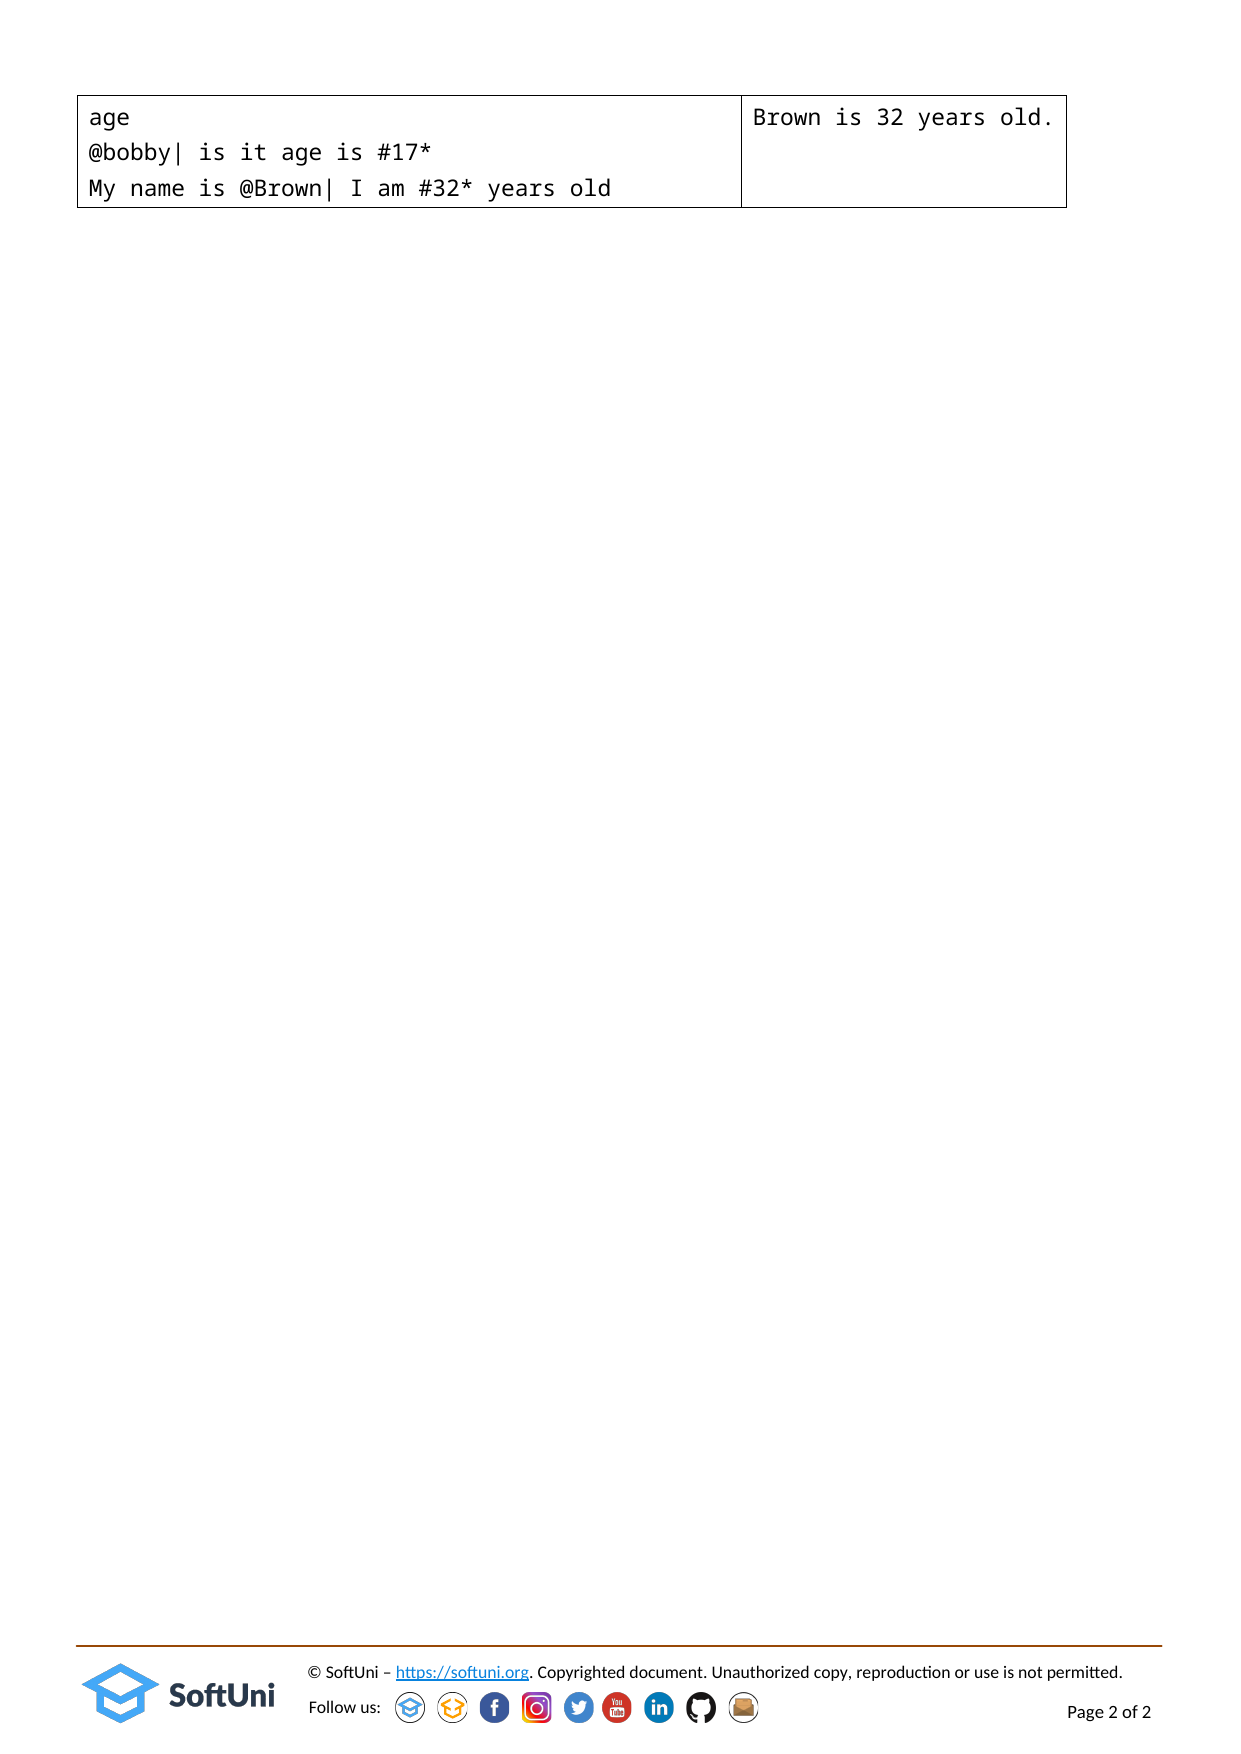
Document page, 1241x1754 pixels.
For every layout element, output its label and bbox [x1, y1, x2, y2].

picture [479, 1692, 510, 1723]
table_cell [78, 96, 741, 207]
picture [564, 1692, 594, 1723]
picture [75, 1658, 281, 1729]
picture [644, 1714, 653, 1723]
picture [602, 1692, 632, 1723]
table_cell [742, 96, 1066, 207]
picture [644, 1692, 653, 1701]
picture [728, 1692, 759, 1723]
picture [665, 1692, 674, 1701]
picture [395, 1692, 425, 1723]
picture [665, 1714, 674, 1723]
picture [437, 1692, 468, 1723]
picture [658, 1705, 667, 1714]
picture [686, 1692, 716, 1723]
picture [522, 1692, 552, 1723]
